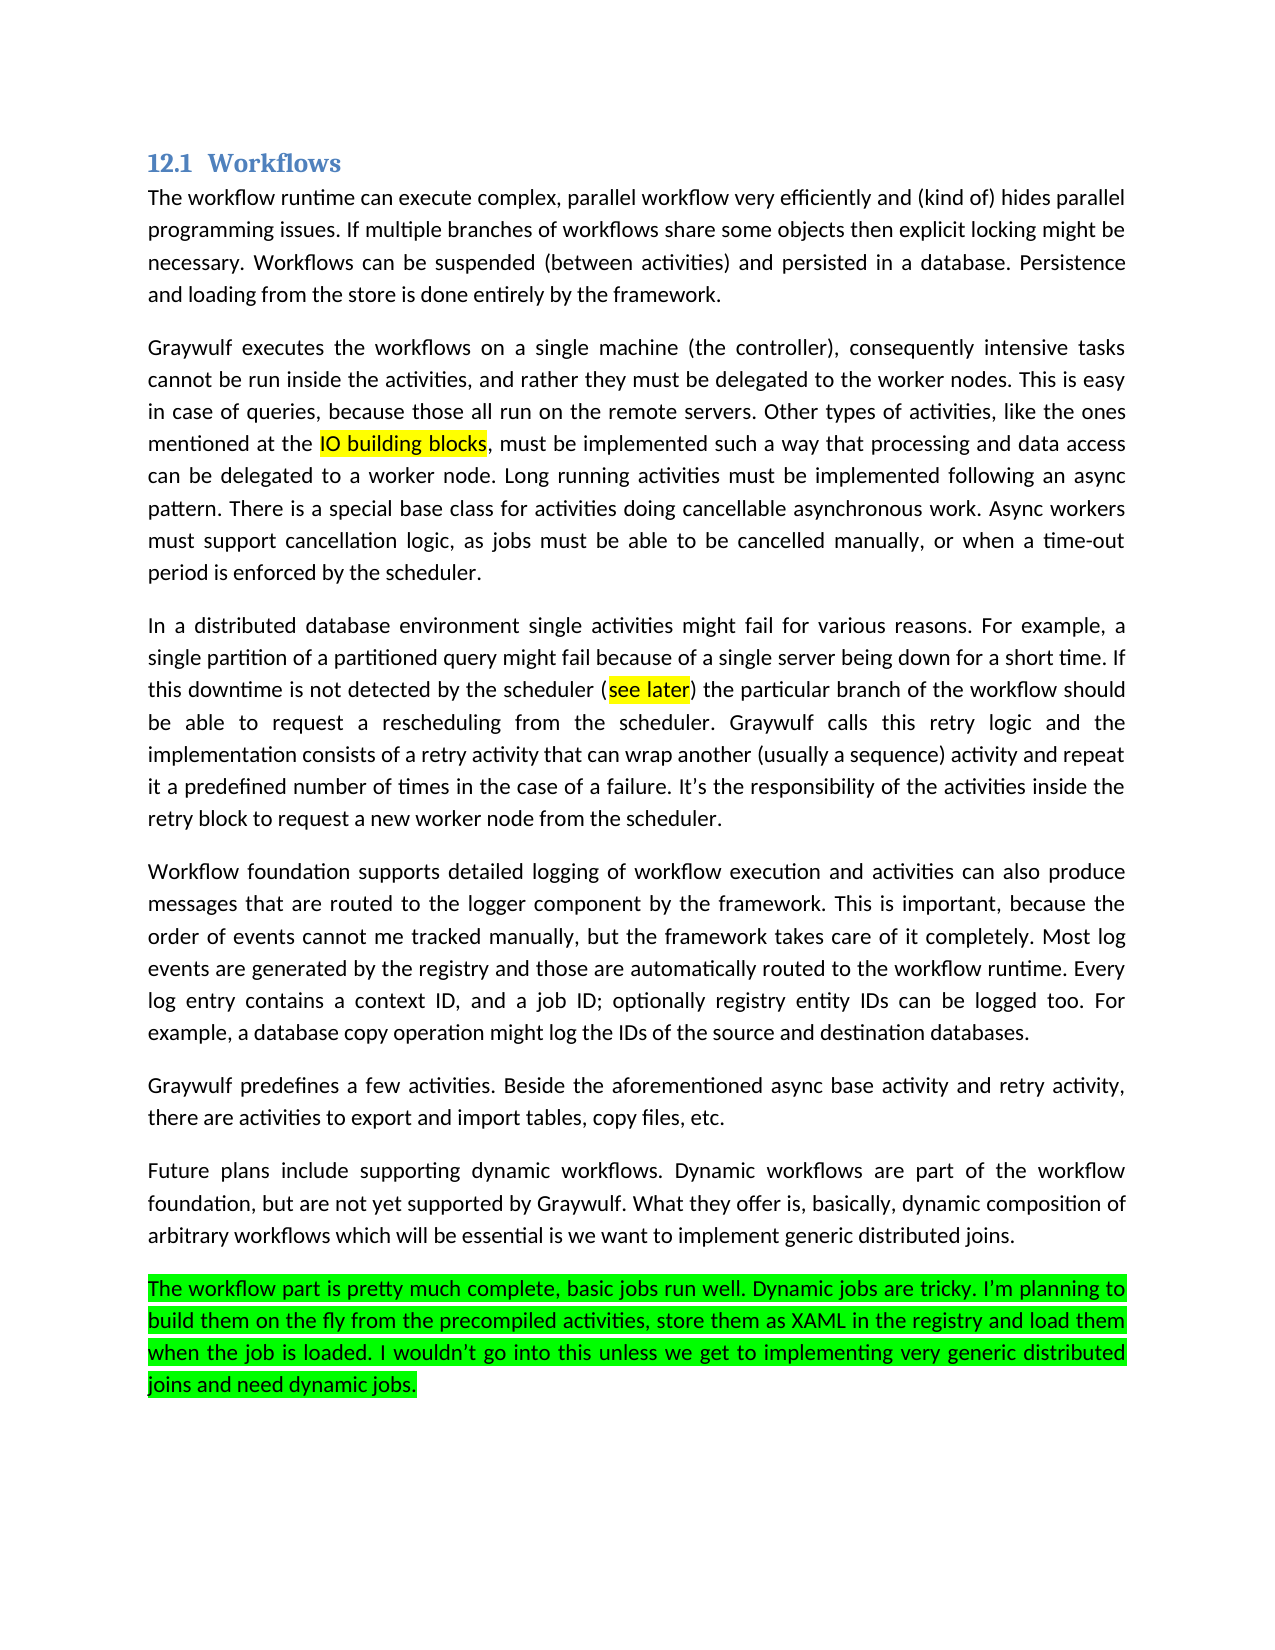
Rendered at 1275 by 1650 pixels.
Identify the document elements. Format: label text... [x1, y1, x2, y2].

text The workflow runtime can execute complex, parallel workflow very efficiently and (kind of) hides parallel programming issues. If multiple branches of workflows share some objects then explicit locking might be necessary. Workflows can be suspended (between activities) and persisted in a database. Persistence and loading from the store is done entirely by the framework. [148, 183, 1127, 308]
subtitle Workflows [148, 148, 1127, 179]
text Future plans include supporting dynamic workflows. Dynamic workflows are part of the workflow foundation, but are not yet supported by Graywulf. What they offer is, basically, dynamic composition of arbitrary workflows which will be essential is we want to implement generic distributed joins. [148, 1157, 1127, 1249]
text The workflow part is pretty much complete, basic jobs run well. Dynamic jobs are tricky. I’m planning to build them on the fly from the precompiled activities, store them as XAML in the registry and load them when the job is loaded. I wouldn’t go into this unless we get to implementing very generic distributed joins and need dynamic jobs. [148, 1366, 1127, 1398]
text Graywulf predefines a few activities. Beside the aforementioned async base activity and retry activity, there are activities to export and import tables, copy files, etc. [148, 1071, 1127, 1132]
text Graywulf executes the workflows on a single machine (the controller), consequently intensive tasks cannot be run inside the activities, and rather they must be delegated to the worker nodes. This is easy in case of queries, because those all run on the remote servers. Other types of activities, like the ones mentioned at the IO building blocks, must be implemented such a way that processing and data access can be delegated to a worker node. Long running activities must be implemented following an async pattern. There is a special base class for activities doing cancellable asynchronous work. Async workers must support cancellation logic, as jobs must be able to be cancelled manually, or when a time-out period is enforced by the scheduler. [148, 333, 1127, 586]
text Workflow foundation supports detailed logging of workflow execution and activities can also produce messages that are routed to the logger component by the framework. This is important, because the order of events cannot me tracked manually, but the framework takes care of it completely. Most log events are generated by the registry and those are automatically routed to the workflow runtime. Every log entry contains a context ID, and a job ID; optionally registry entity IDs can be logged too. For example, a database copy operation might log the IDs of the source and destination databases. [148, 857, 1127, 1046]
text In a distributed database environment single activities might fail for various reasons. For example, a single partition of a partitioned query might fail because of a single server being down for a short time. If this downtime is not detected by the scheduler (see later) the particular branch of the workflow should be able to request a rescheduling from the scheduler. Graywulf calls this retry logic and the implementation consists of a retry activity that can wrap another (usually a sequence) activity and repeat it a predefined number of times in the case of a failure. It’s the responsibility of the activities inside the retry block to request a new worker node from the scheduler. [148, 611, 1127, 832]
